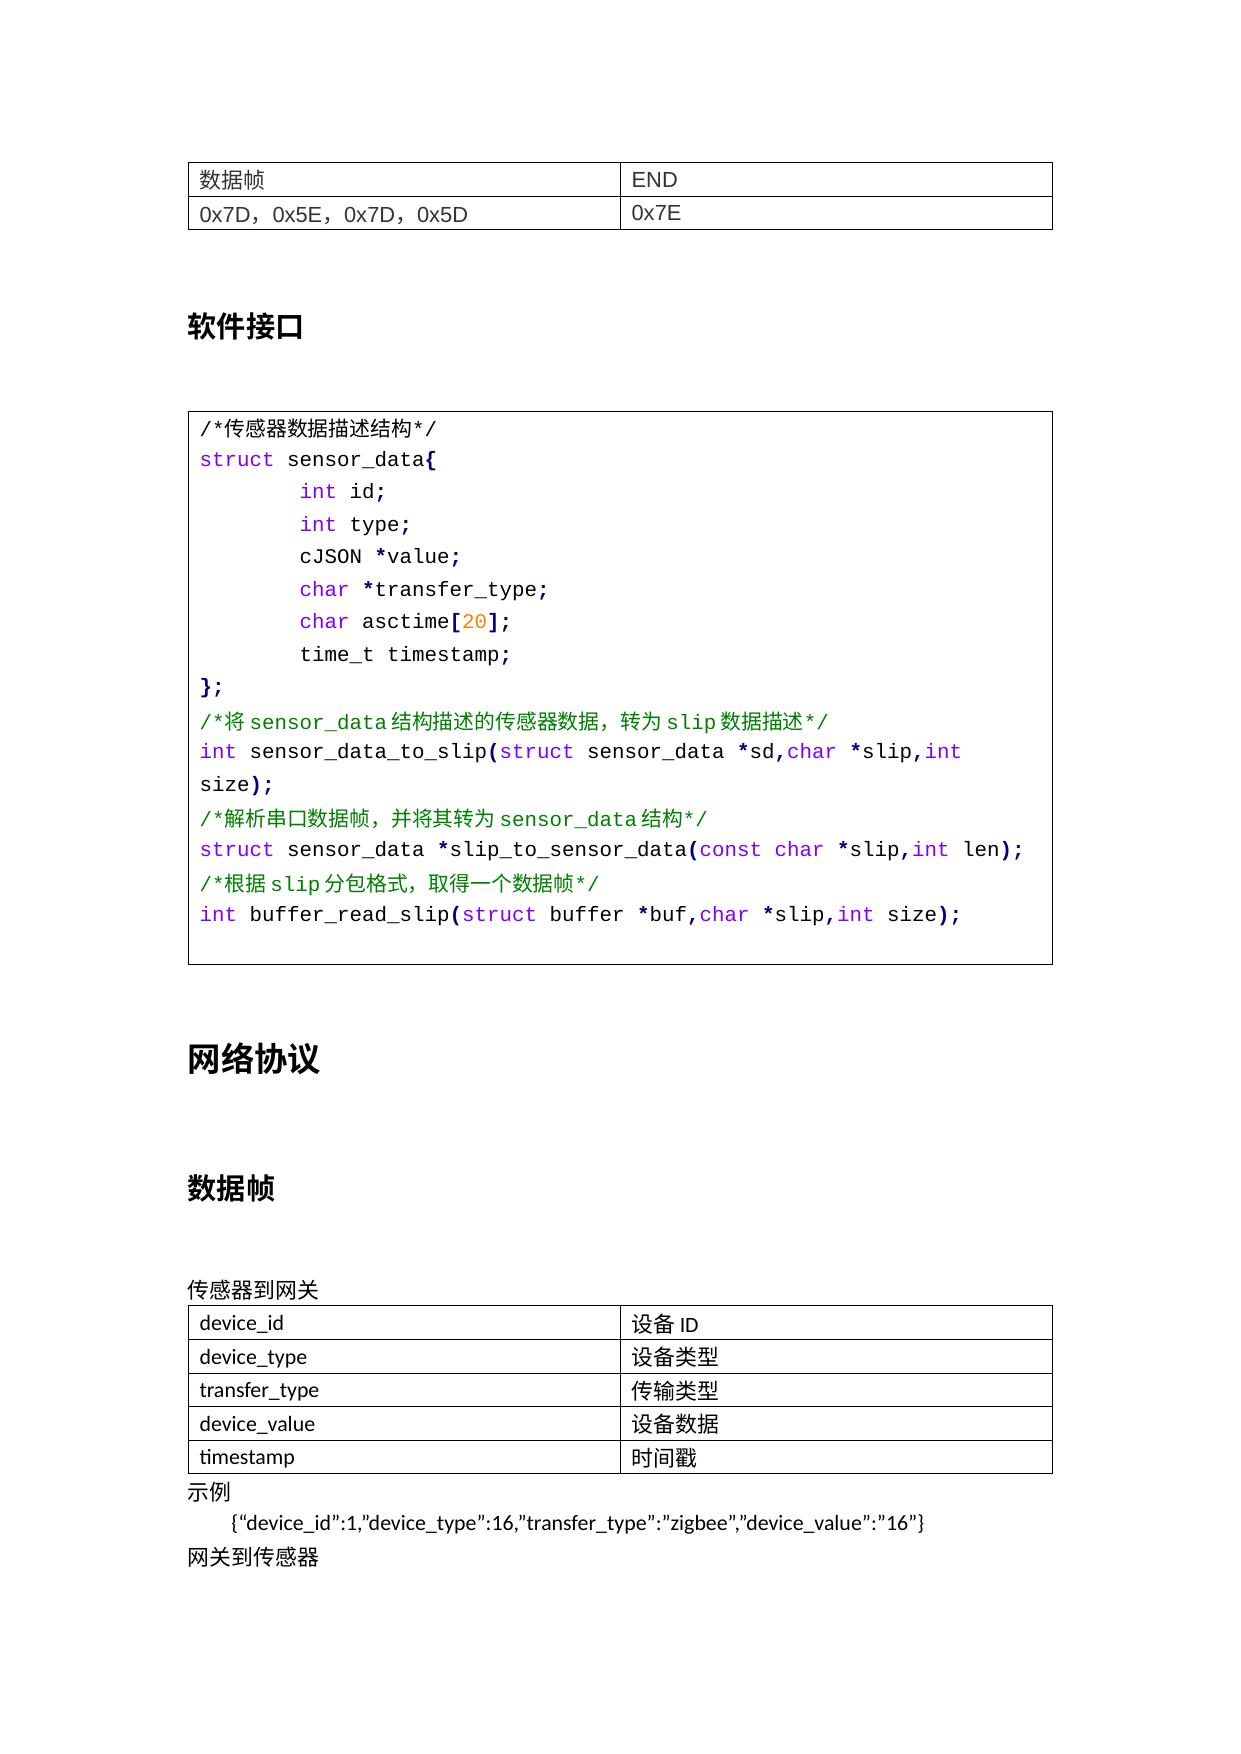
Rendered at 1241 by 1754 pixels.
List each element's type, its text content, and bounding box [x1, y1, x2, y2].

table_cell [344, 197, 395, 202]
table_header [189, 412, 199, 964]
text 示例 [187, 1474, 1053, 1507]
table_cell 设备数据 [621, 1407, 1052, 1439]
table_cell transfer_type [189, 1374, 620, 1406]
subtitle 网络协议 [187, 1025, 1053, 1090]
subtitle 软件接口 [187, 292, 1053, 357]
text 传感器到网关 [187, 1273, 1053, 1305]
subtitle 数据帧 [187, 1154, 1053, 1219]
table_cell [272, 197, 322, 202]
table_cell timestamp [189, 1441, 620, 1473]
table_cell device_value [189, 1407, 620, 1439]
table_header device_id [189, 1306, 620, 1339]
text 网关到传感器 [187, 1539, 1053, 1572]
table_header 设备ID [621, 1306, 1052, 1339]
table_cell 0x7D，0x5E，0x7D，0x5D [417, 197, 620, 229]
table_cell 传输类型 [621, 1374, 1052, 1406]
table_cell 时间戳 [621, 1441, 1052, 1473]
table_cell 0x7E [621, 197, 1052, 229]
table_cell 设备类型 [621, 1340, 1052, 1372]
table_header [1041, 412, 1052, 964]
text {“device_id”:1,”device_type”:16,”transfer_type”:”zigbee”,”device_value”:”16”} [187, 1507, 1053, 1539]
table_cell device_type [189, 1340, 620, 1372]
table_header END [621, 163, 1052, 196]
table_cell 0x7D，0x5E，0x7D，0x5D [189, 197, 250, 229]
table_header 数据帧 [189, 163, 620, 196]
